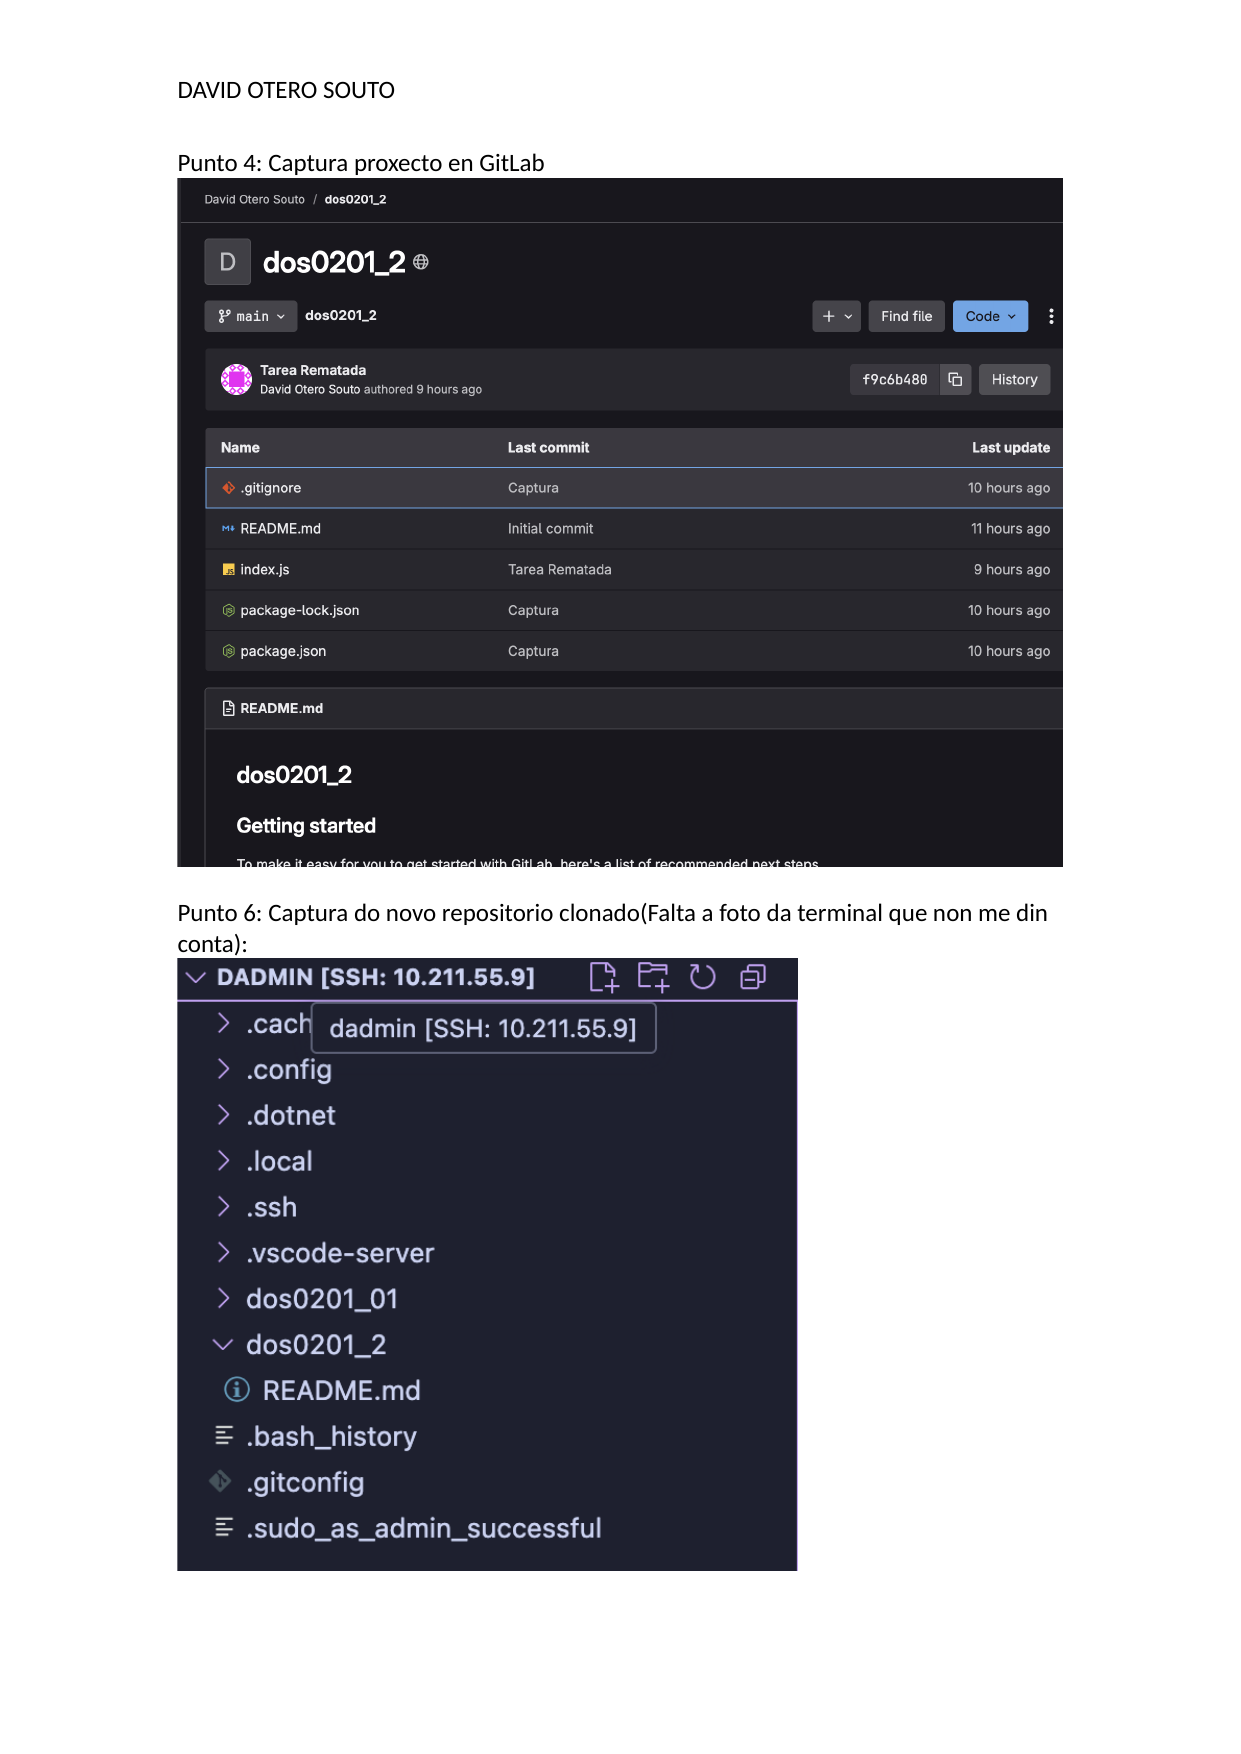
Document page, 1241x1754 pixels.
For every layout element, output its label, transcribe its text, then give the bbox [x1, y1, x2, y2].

text Punto 4: Captura proxecto en GitLab [177, 148, 1063, 178]
picture [177, 178, 1063, 867]
picture [177, 958, 798, 1571]
